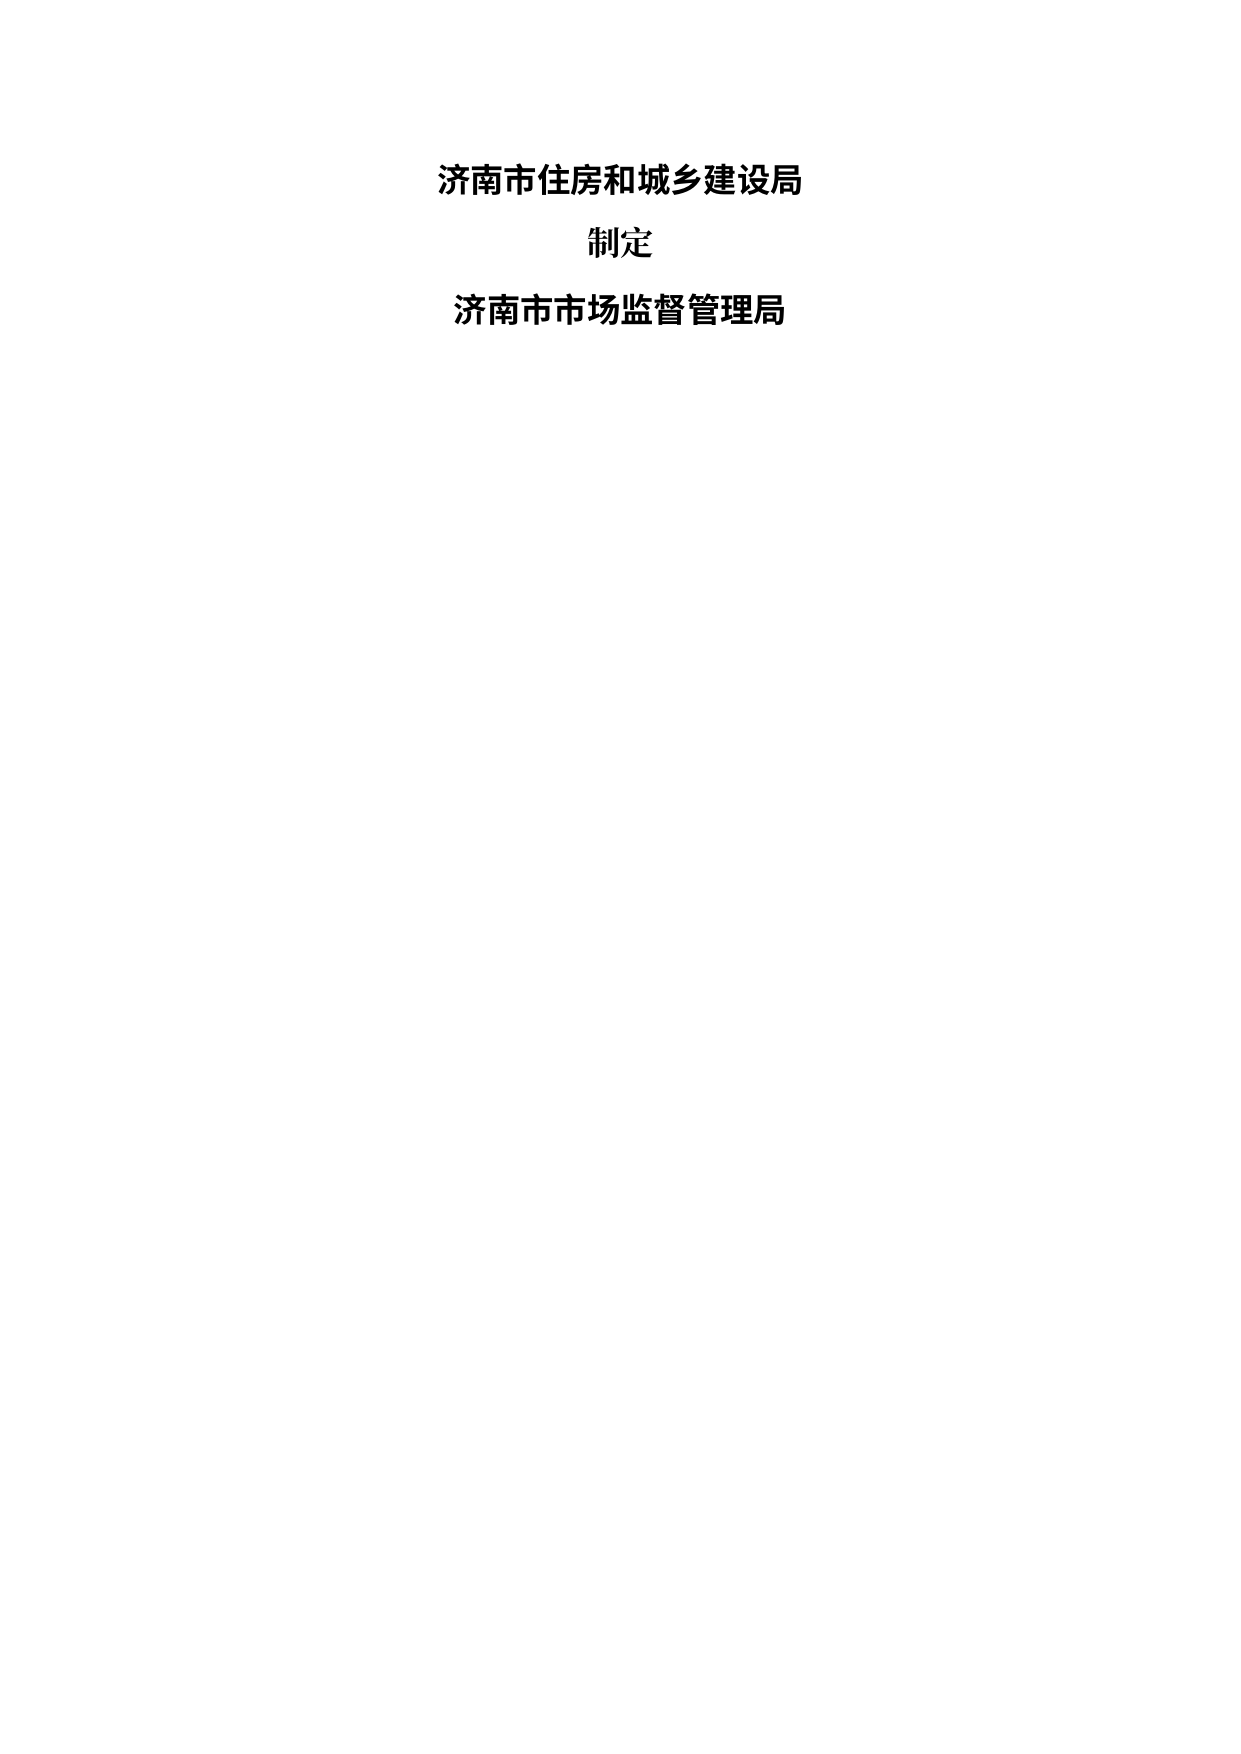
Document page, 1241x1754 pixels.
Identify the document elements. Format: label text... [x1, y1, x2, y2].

text 济南市住房和城乡建设局 [136, 146, 1104, 211]
text 制定 [136, 211, 1104, 276]
text 济南市市场监督管理局 [136, 276, 1104, 341]
